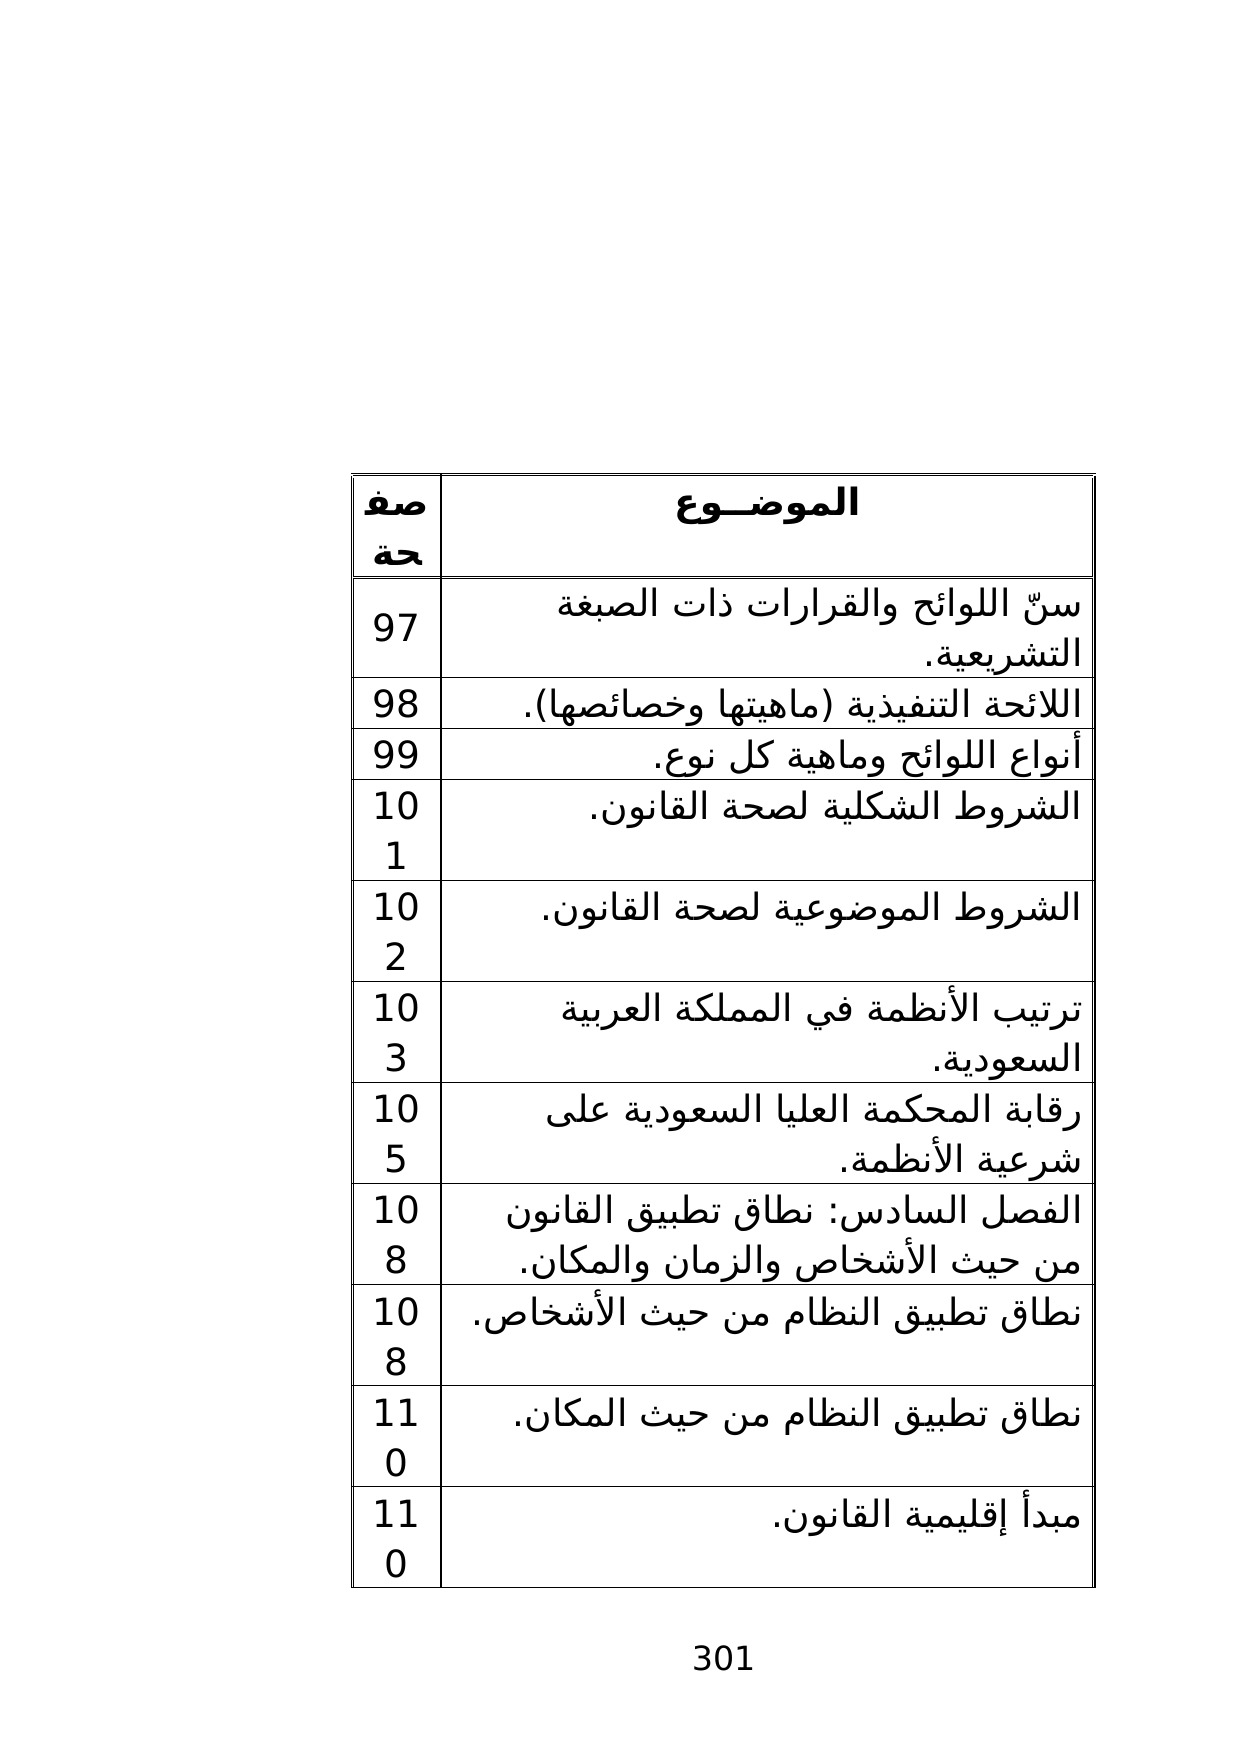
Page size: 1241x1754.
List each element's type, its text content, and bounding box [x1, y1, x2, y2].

table_cell الشروط الموضوعية لصحة القانون. [442, 881, 1092, 981]
table_header صفحة [353, 476, 440, 576]
table_header الموضــوع [442, 474, 1094, 576]
table_cell 101 [354, 780, 440, 880]
table_cell أنواع اللوائح وماهية كل نوع. [442, 729, 1092, 779]
table_cell 110 [354, 1487, 440, 1587]
table_cell سنّ اللوائح والقرارات ذات الصبغة التشريعية. [442, 579, 1092, 677]
table_cell الفصل السادس: نطاق تطبيق القانون من حيث الأشخاص والزمان والمكان. [442, 1184, 1092, 1284]
table_cell الشروط الشكلية لصحة القانون. [442, 780, 1092, 880]
table_cell 105 [354, 1083, 440, 1183]
table_cell 108 [354, 1285, 440, 1385]
table_cell رقابة المحكمة العليا السعودية على شرعية الأنظمة. [442, 1083, 1092, 1183]
table_cell 103 [354, 982, 440, 1082]
table_cell 108 [354, 1184, 440, 1284]
table_cell ترتيب الأنظمة في المملكة العربية السعودية. [442, 982, 1092, 1082]
table_cell 99 [354, 729, 440, 779]
table_cell 102 [354, 881, 440, 981]
table_cell مبدأ إقليمية القانون. [442, 1487, 1092, 1587]
table_cell 110 [354, 1386, 440, 1486]
table_cell 98 [354, 678, 440, 728]
table_cell نطاق تطبيق النظام من حيث المكان. [442, 1386, 1092, 1486]
table_cell نطاق تطبيق النظام من حيث الأشخاص. [442, 1285, 1092, 1385]
table_cell اللائحة التنفيذية (ماهيتها وخصائصها). [442, 678, 1092, 728]
table_cell 97 [354, 579, 440, 677]
